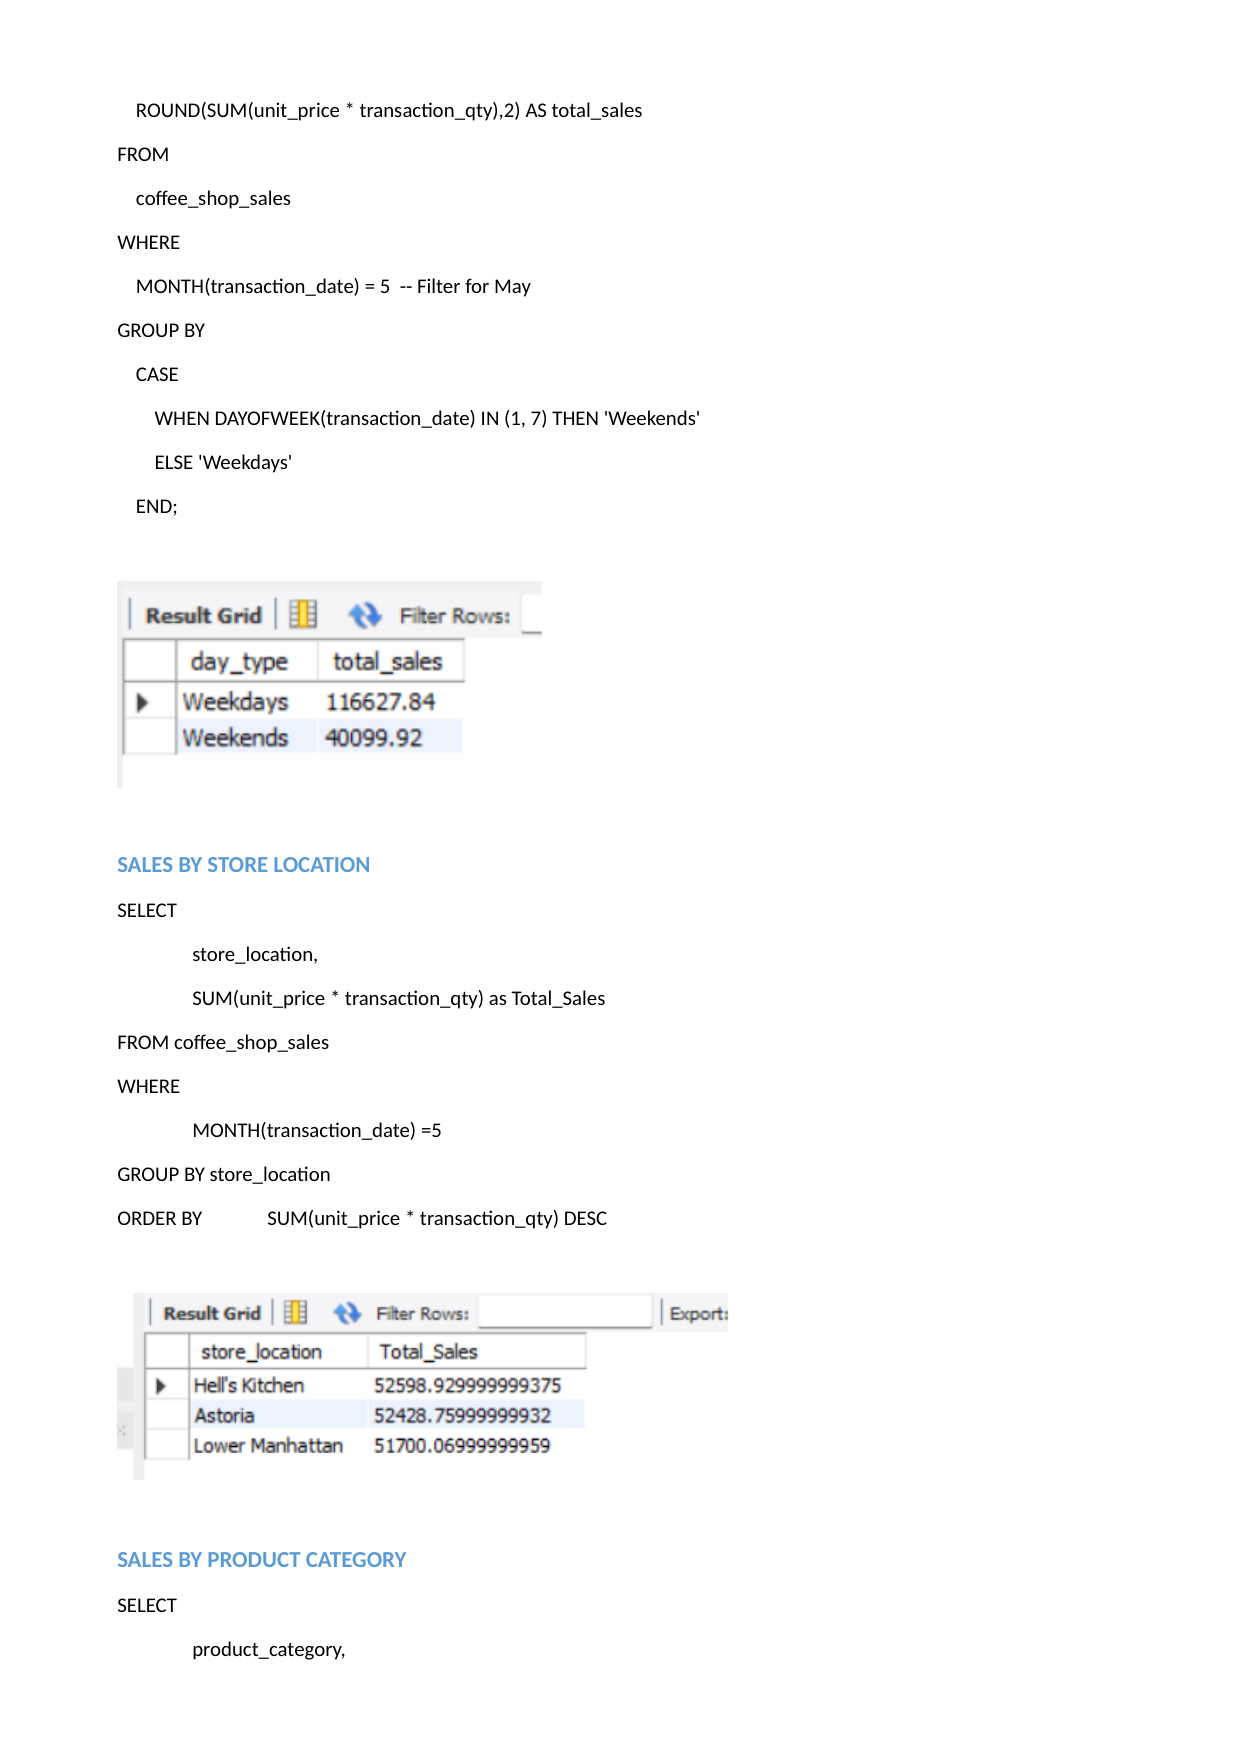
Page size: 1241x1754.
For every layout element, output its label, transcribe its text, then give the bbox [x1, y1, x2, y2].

text MONTH(transaction_date) = 5 -- Filter for May [117, 273, 1128, 298]
text MONTH(transaction_date) =5 [117, 1117, 1128, 1143]
text FROM [117, 141, 1128, 166]
text END; [117, 493, 1128, 519]
text CASE [117, 361, 1128, 387]
text ELSE 'Weekdays' [117, 449, 1128, 475]
text SALES BY STORE LOCATION [117, 850, 1128, 878]
text SELECT [117, 897, 1128, 922]
text product_category, [117, 1637, 1128, 1662]
text ORDER BY SUM(unit_price * transaction_qty) DESC [117, 1205, 1128, 1231]
text ROUND(SUM(unit_price * transaction_qty),2) AS total_sales [117, 97, 1128, 122]
text coffee_shop_sales [117, 185, 1128, 210]
text SELECT [117, 1592, 1128, 1618]
picture [117, 1293, 729, 1480]
picture [117, 581, 542, 788]
text GROUP BY store_location [117, 1161, 1128, 1187]
text WHERE [117, 229, 1128, 254]
text FROM coffee_shop_sales [117, 1029, 1128, 1054]
text GROUP BY [117, 317, 1128, 343]
text store_location, [117, 941, 1128, 966]
text SUM(unit_price * transaction_qty) as Total_Sales [117, 985, 1128, 1011]
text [117, 405, 1128, 431]
text SALES BY PRODUCT CATEGORY [117, 1546, 1128, 1574]
text WHERE [117, 1073, 1128, 1099]
